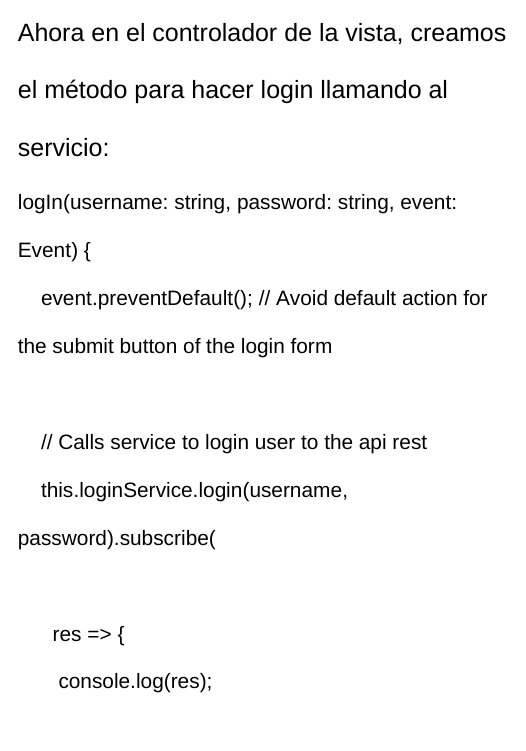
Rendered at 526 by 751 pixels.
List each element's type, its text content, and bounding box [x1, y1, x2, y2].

text event.preventDefault(); // Avoid default action for the submit button of the login form [18, 286, 507, 358]
text // Calls service to login user to the api rest [18, 430, 507, 454]
text this.loginService.login(username, password).subscribe( [18, 478, 507, 549]
text res => { [18, 621, 507, 645]
text console.log(res); [18, 669, 507, 693]
text Ahora en el controlador de la vista, creamos el método para hacer login llamando al servicio: [18, 18, 507, 161]
text logIn(username: string, password: string, event: Event) { [18, 190, 507, 262]
